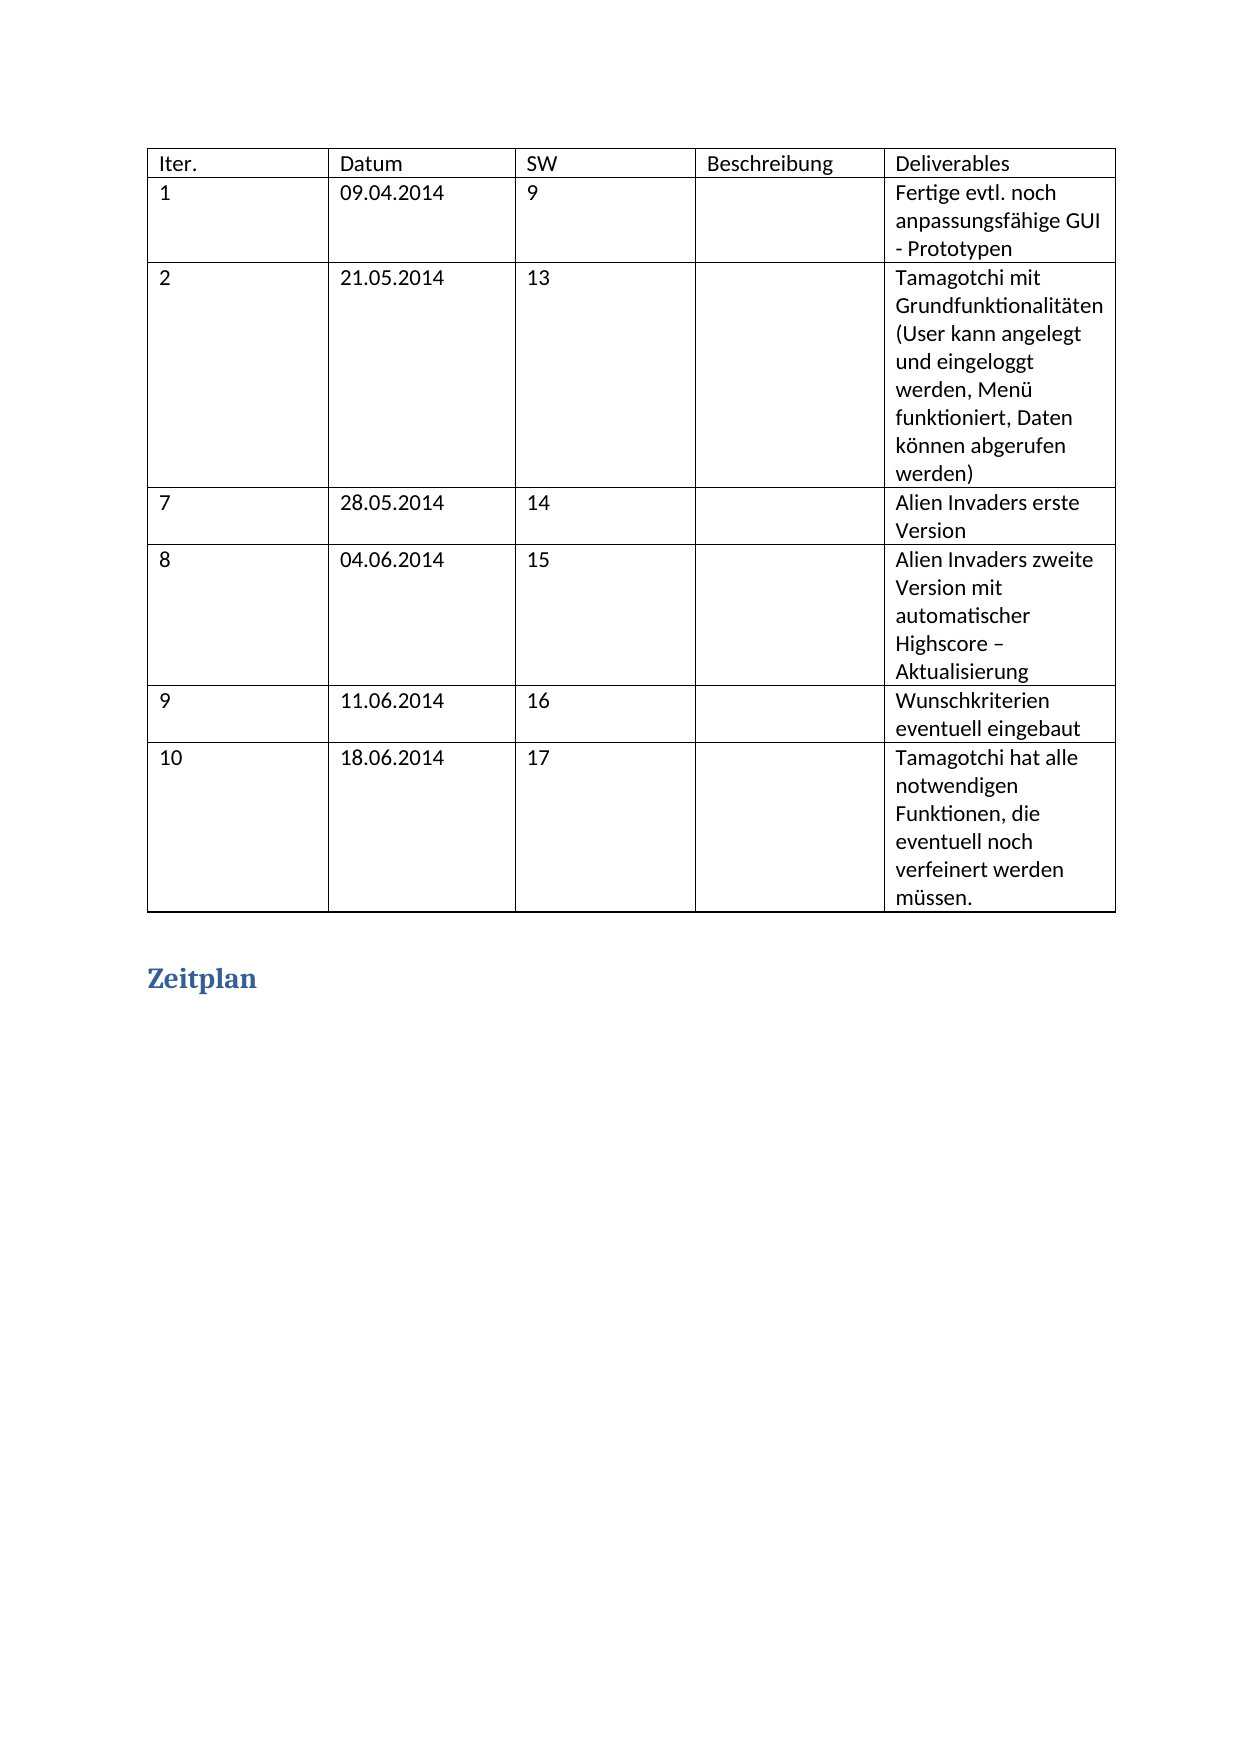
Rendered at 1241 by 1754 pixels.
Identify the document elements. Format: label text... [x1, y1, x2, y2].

table_cell 13 [516, 263, 695, 487]
table_cell [696, 488, 884, 544]
table_cell 18.06.2014 [329, 743, 515, 911]
table_header Iter. [148, 149, 328, 177]
table_cell Tamagotchi hat alle notwendigen Funktionen, die eventuell noch verfeinert werden müssen. [885, 743, 1115, 911]
table_cell Fertige evtl. noch anpassungsfähige GUI - Prototypen [885, 178, 1115, 262]
table_cell 17 [516, 743, 695, 911]
table_header SW [516, 149, 695, 177]
table_cell 04.06.2014 [329, 545, 515, 685]
table_cell [696, 178, 884, 262]
subtitle Zeitplan [148, 962, 1093, 996]
table_cell [696, 743, 884, 911]
table_cell [696, 263, 884, 487]
table_cell [696, 545, 884, 685]
table_cell 28.05.2014 [329, 488, 515, 544]
table_cell 09.04.2014 [329, 178, 515, 262]
table_cell Wunschkriterien eventuell eingebaut [885, 686, 1115, 742]
table_cell 16 [516, 686, 695, 742]
table_cell 21.05.2014 [329, 263, 515, 487]
table_cell 1 [148, 178, 328, 262]
table_cell 8 [148, 545, 328, 685]
table_cell Alien Invaders erste Version [885, 488, 1115, 544]
table_header Datum [329, 149, 515, 177]
table_cell 9 [148, 686, 328, 742]
table_cell 7 [148, 488, 328, 544]
table_cell 10 [148, 743, 328, 911]
table_cell [696, 686, 884, 742]
table_cell 14 [516, 488, 695, 544]
table_cell 2 [148, 263, 328, 487]
table_cell Alien Invaders zweite Version mit automatischer Highscore – Aktualisierung [885, 545, 1115, 685]
table_cell 11.06.2014 [329, 686, 515, 742]
table_cell Tamagotchi mit Grundfunktionalitäten (User kann angelegt und eingeloggt werden, Menü funktioniert, Daten können abgerufen werden) [885, 263, 1115, 487]
table_cell 9 [516, 178, 695, 262]
table_header Deliverables [885, 149, 1115, 177]
table_cell 15 [516, 545, 695, 685]
table_header Beschreibung [696, 149, 884, 177]
